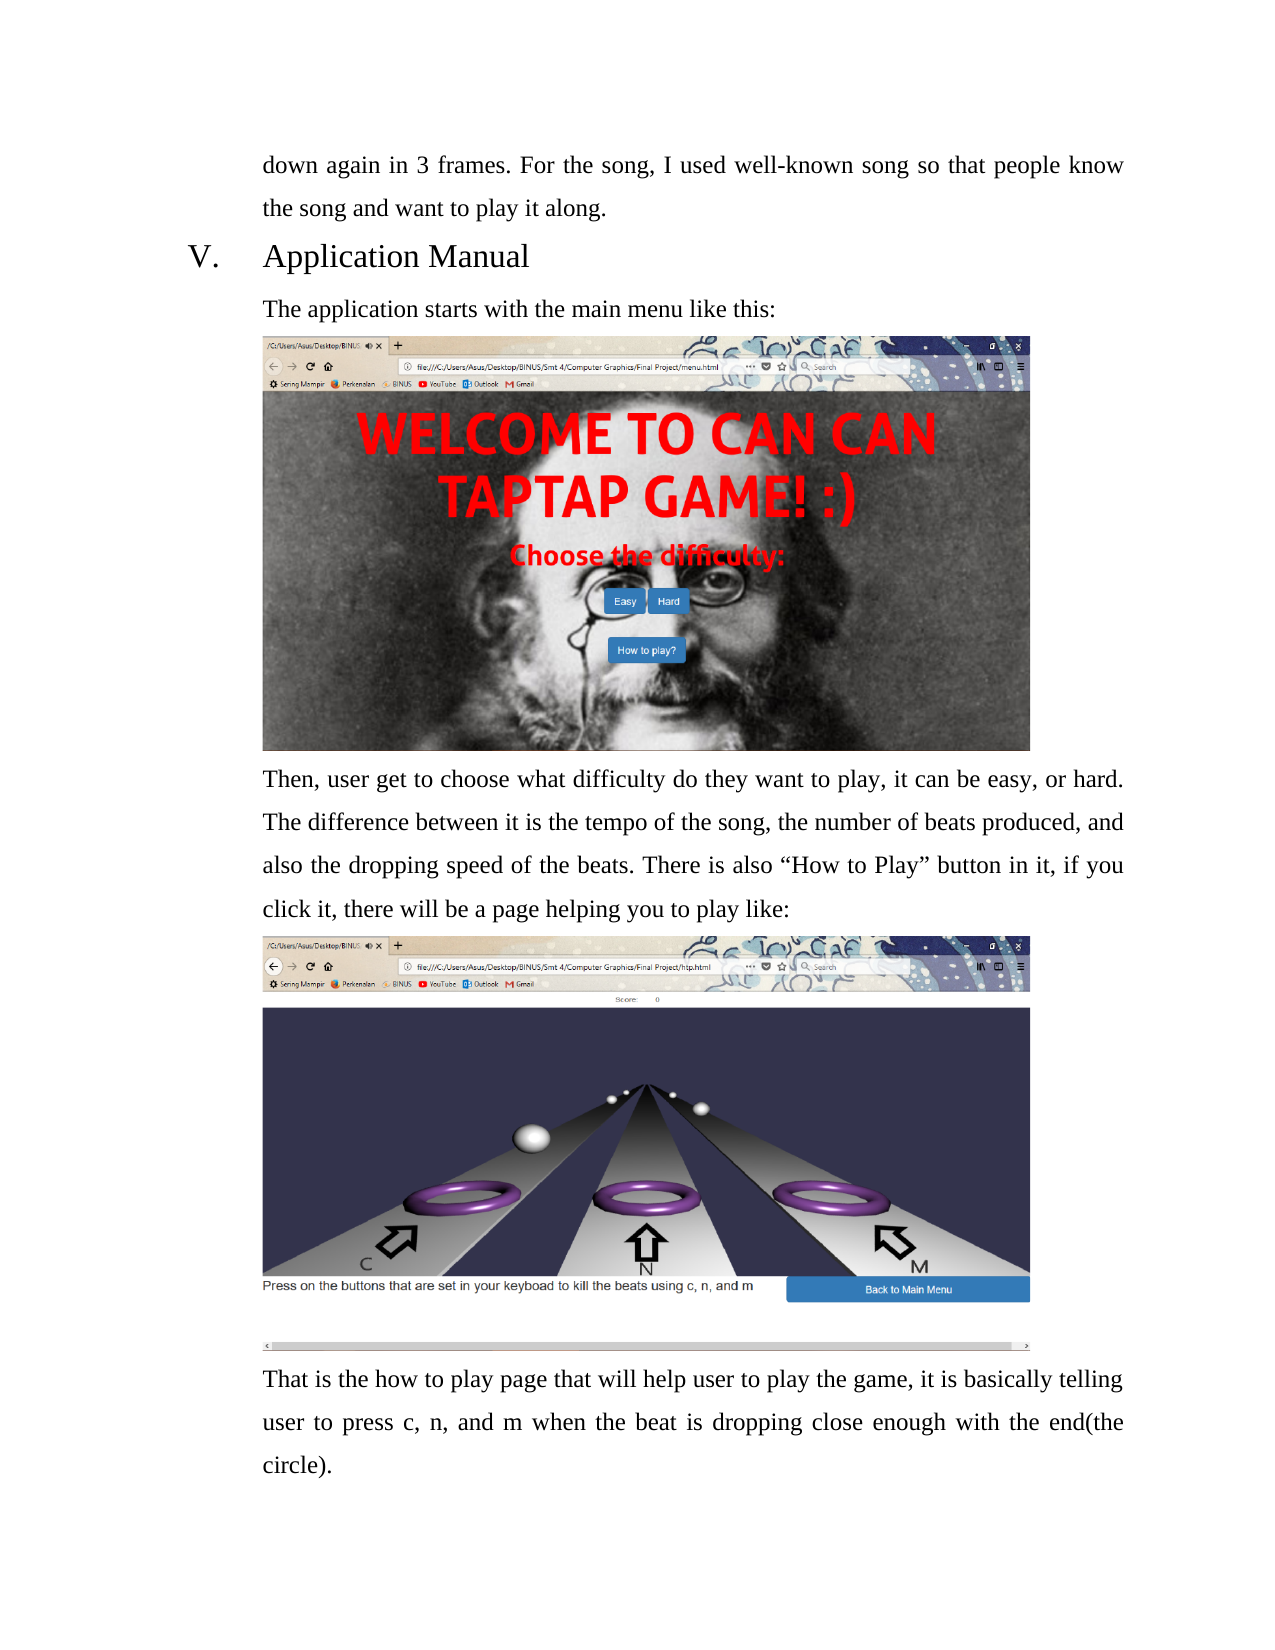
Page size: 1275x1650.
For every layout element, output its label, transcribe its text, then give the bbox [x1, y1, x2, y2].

picture [262, 936, 1031, 1351]
list The application starts with the main menu like this: [262, 294, 1125, 322]
list Then, user get to choose what difficulty do they want to play, it can be easy, or hard. The difference between it is the tempo of the song, the number of beats produced, and also the dropping speed of the beats. There is also “How to Play” button in it, if you click it, there will be a page helping you to play like: [262, 764, 1125, 922]
picture [262, 336, 1031, 751]
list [262, 150, 1125, 222]
list Application Manual [187, 236, 1125, 274]
list That is the how to play page that will help user to play the game, it is basically telling user to press c, n, and m when the beat is dropping close enough with the end(the circle). [262, 1364, 1125, 1479]
